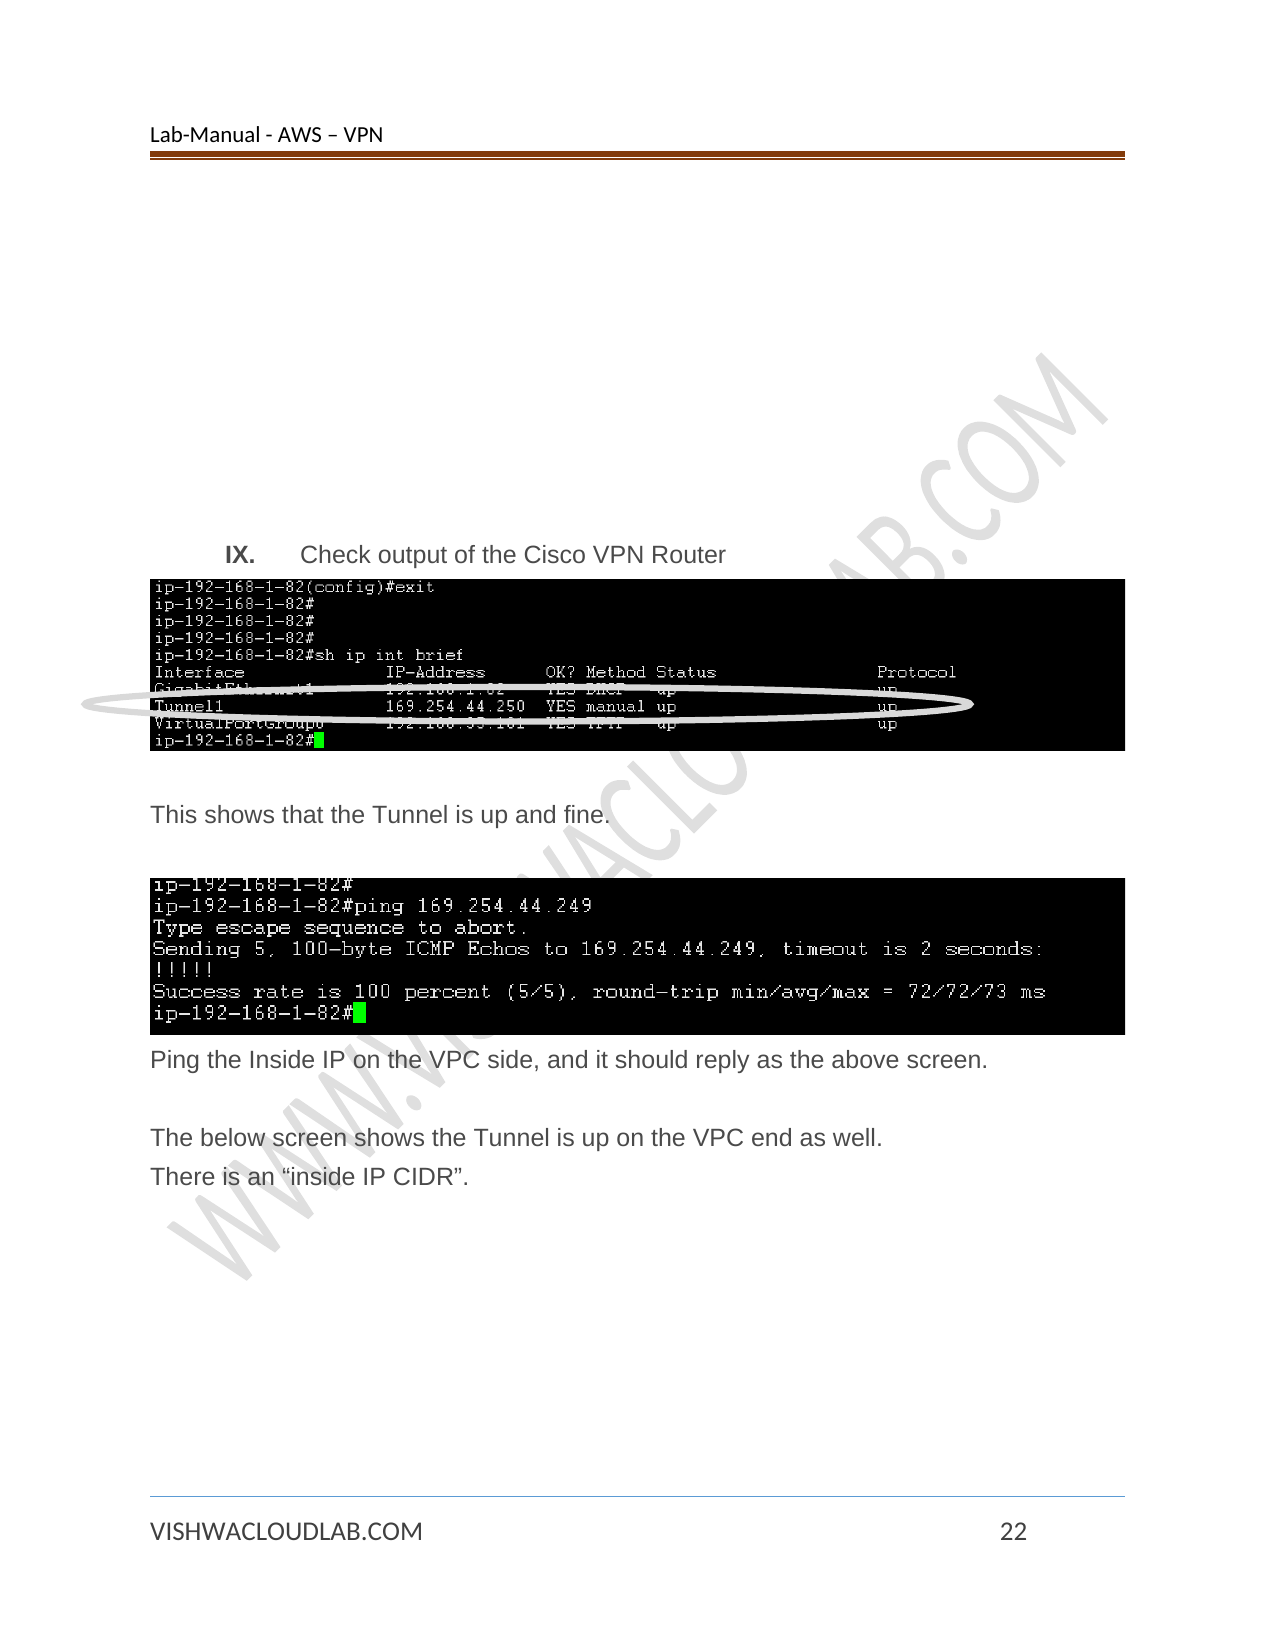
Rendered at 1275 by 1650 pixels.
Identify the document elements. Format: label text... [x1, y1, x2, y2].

text Ping the Inside IP on the VPC side, and it should reply as the above screen. [150, 1045, 1125, 1073]
text This shows that the Tunnel is up and fine. [150, 800, 1125, 828]
text There is an “inside IP CIDR”. [150, 1162, 1125, 1191]
picture [150, 691, 958, 718]
picture [150, 878, 1125, 1035]
list Check output of the Cisco VPN Router [225, 540, 1125, 569]
text The below screen shows the Tunnel is up on the VPC end as well. [150, 1123, 1125, 1152]
picture [150, 579, 1125, 751]
